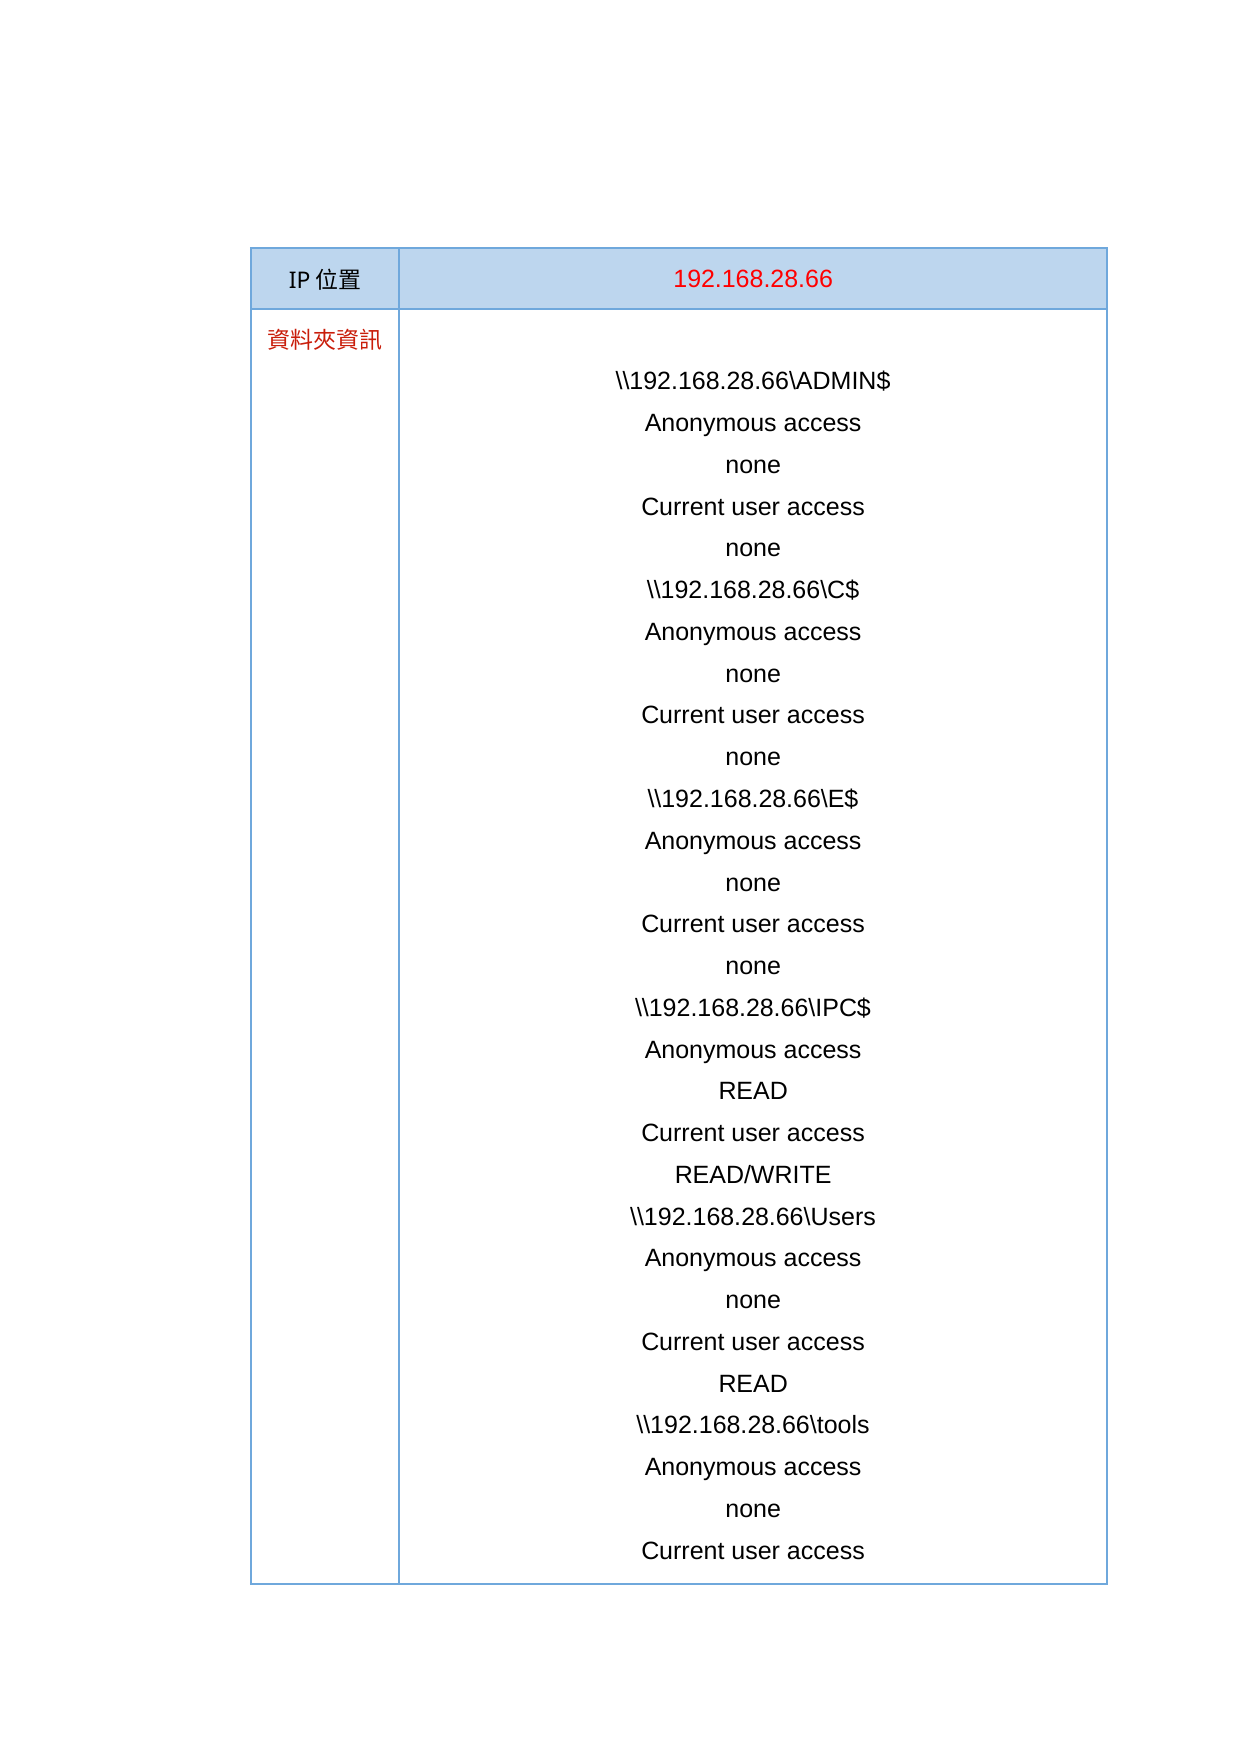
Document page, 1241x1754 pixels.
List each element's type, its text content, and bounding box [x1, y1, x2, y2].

table_header 192.168.28.66 [400, 249, 1106, 308]
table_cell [400, 310, 1106, 1583]
table_cell 資料夾資訊 [252, 310, 398, 1583]
table_header IP位置 [252, 249, 398, 308]
